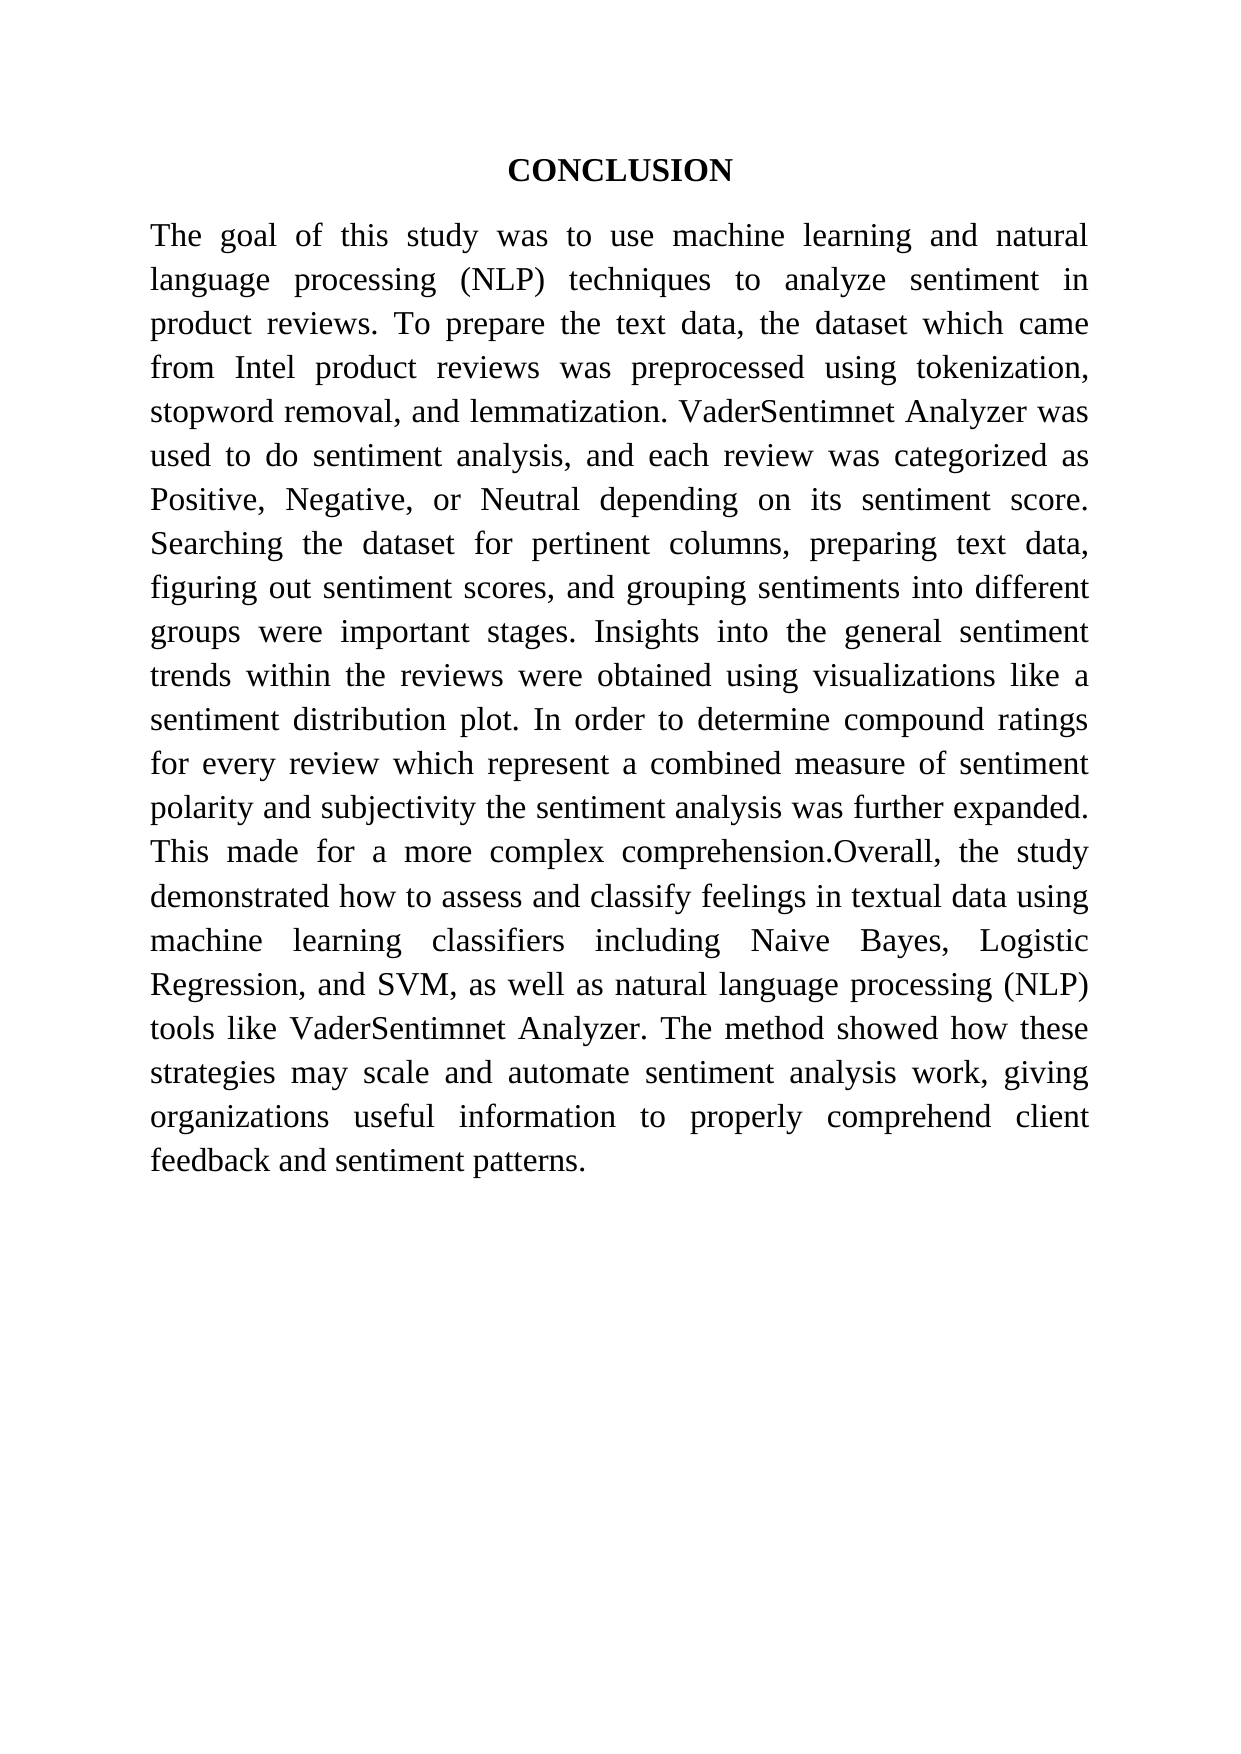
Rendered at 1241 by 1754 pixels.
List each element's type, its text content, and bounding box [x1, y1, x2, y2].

text CONCLUSION [150, 150, 1090, 188]
text The goal of this study was to use machine learning and natural language processing (NLP) techniques to analyze sentiment in product reviews. To prepare the text data, the dataset which came from Intel product reviews was preprocessed using tokenization, stopword removal, and lemmatization. VaderSentimnet Analyzer was used to do sentiment analysis, and each review was categorized as Positive, Negative, or Neutral depending on its sentiment score. Searching the dataset for pertinent columns, preparing text data, figuring out sentiment scores, and grouping sentiments into different groups were important stages. Insights into the general sentiment trends within the reviews were obtained using visualizations like a sentiment distribution plot. In order to determine compound ratings for every review which represent a combined measure of sentiment polarity and subjectivity the sentiment analysis was further expanded. This made for a more complex comprehension.Overall, the study demonstrated how to assess and classify feelings in textual data using machine learning classifiers including Naive Bayes, Logistic Regression, and SVM, as well as natural language processing (NLP) tools like VaderSentimnet Analyzer. The method showed how these strategies may scale and automate sentiment analysis work, giving organizations useful information to properly comprehend client feedback and sentiment patterns. [150, 215, 1090, 1178]
